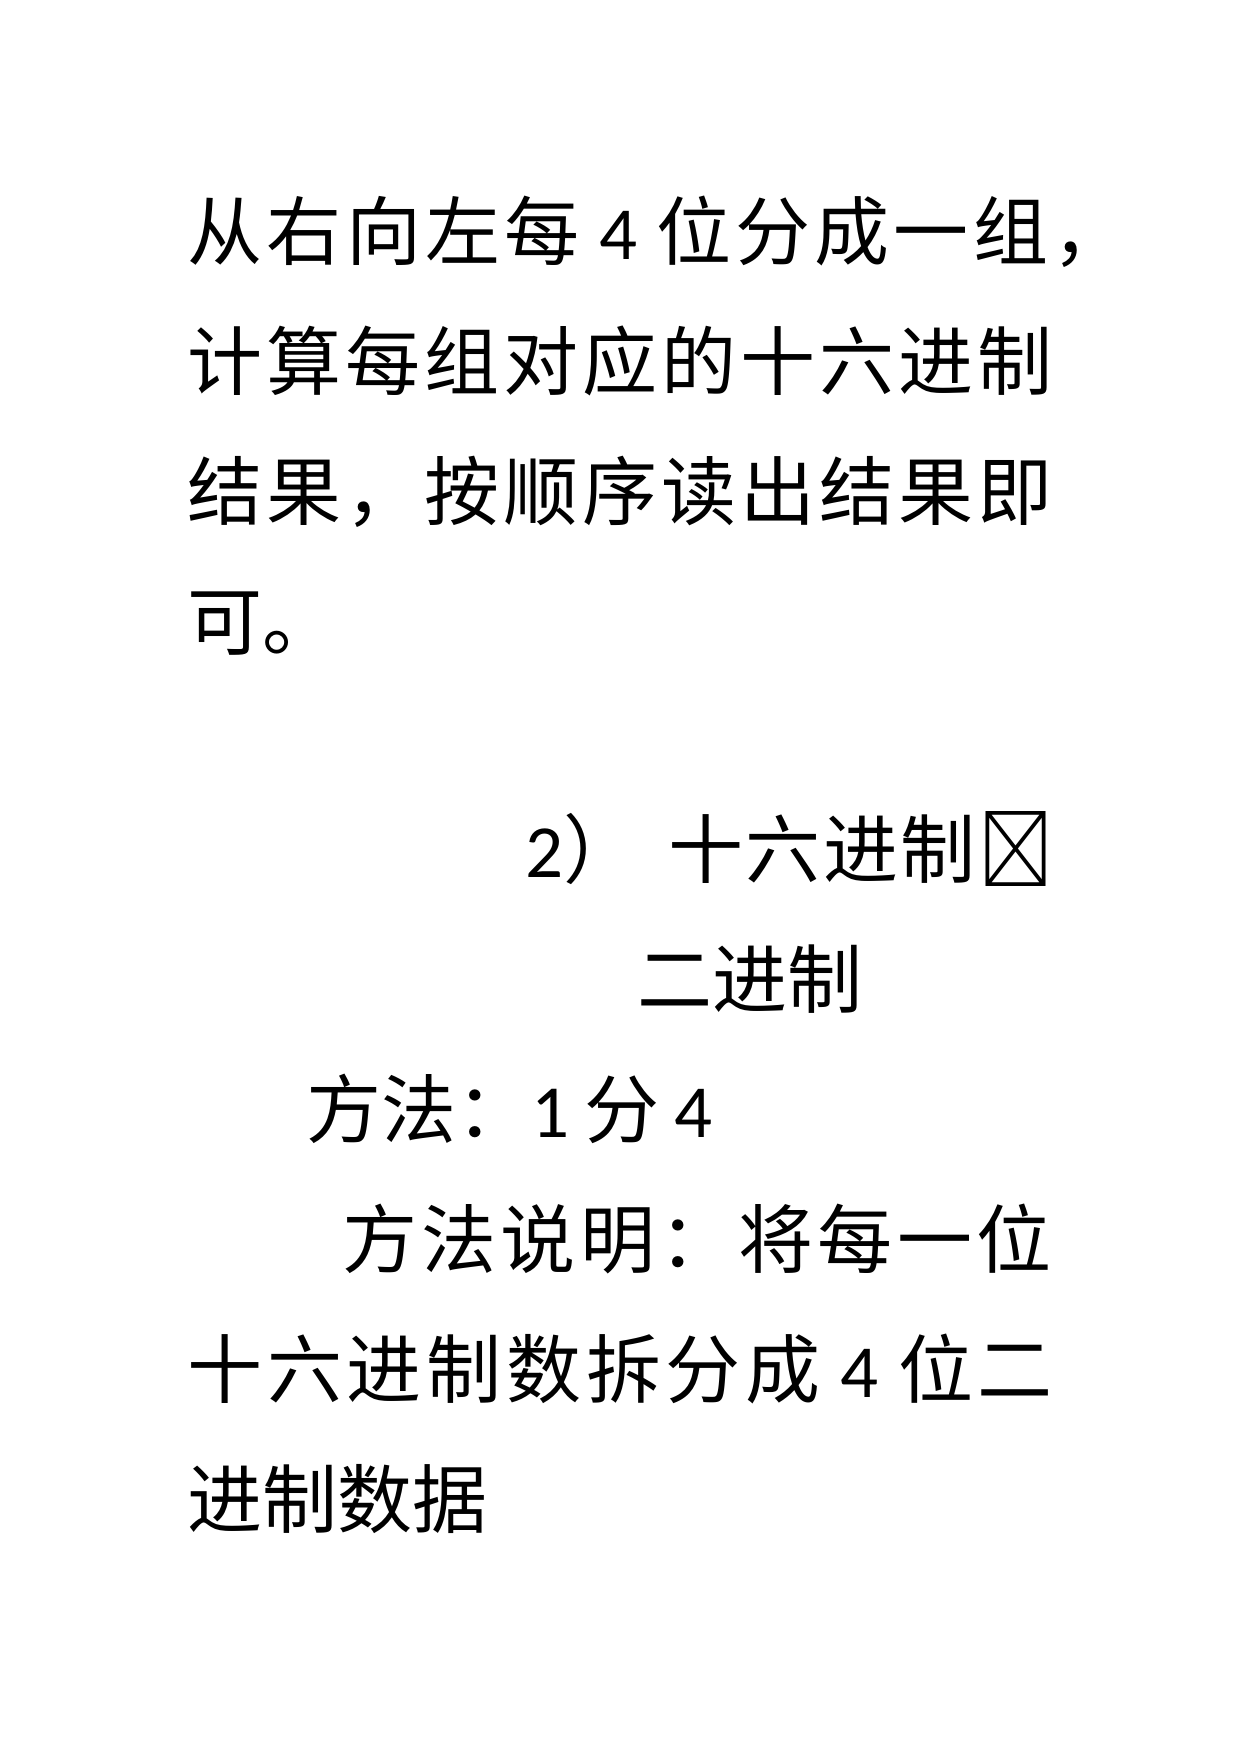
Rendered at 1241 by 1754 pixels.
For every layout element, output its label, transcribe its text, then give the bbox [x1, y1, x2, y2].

text 方法说明：将每一位十六进制数拆分成4位二进制数据 [187, 1169, 1053, 1559]
list 十六进制二进制 [525, 779, 1053, 1039]
text 方法：1分4 [187, 1039, 1053, 1169]
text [187, 162, 1053, 682]
